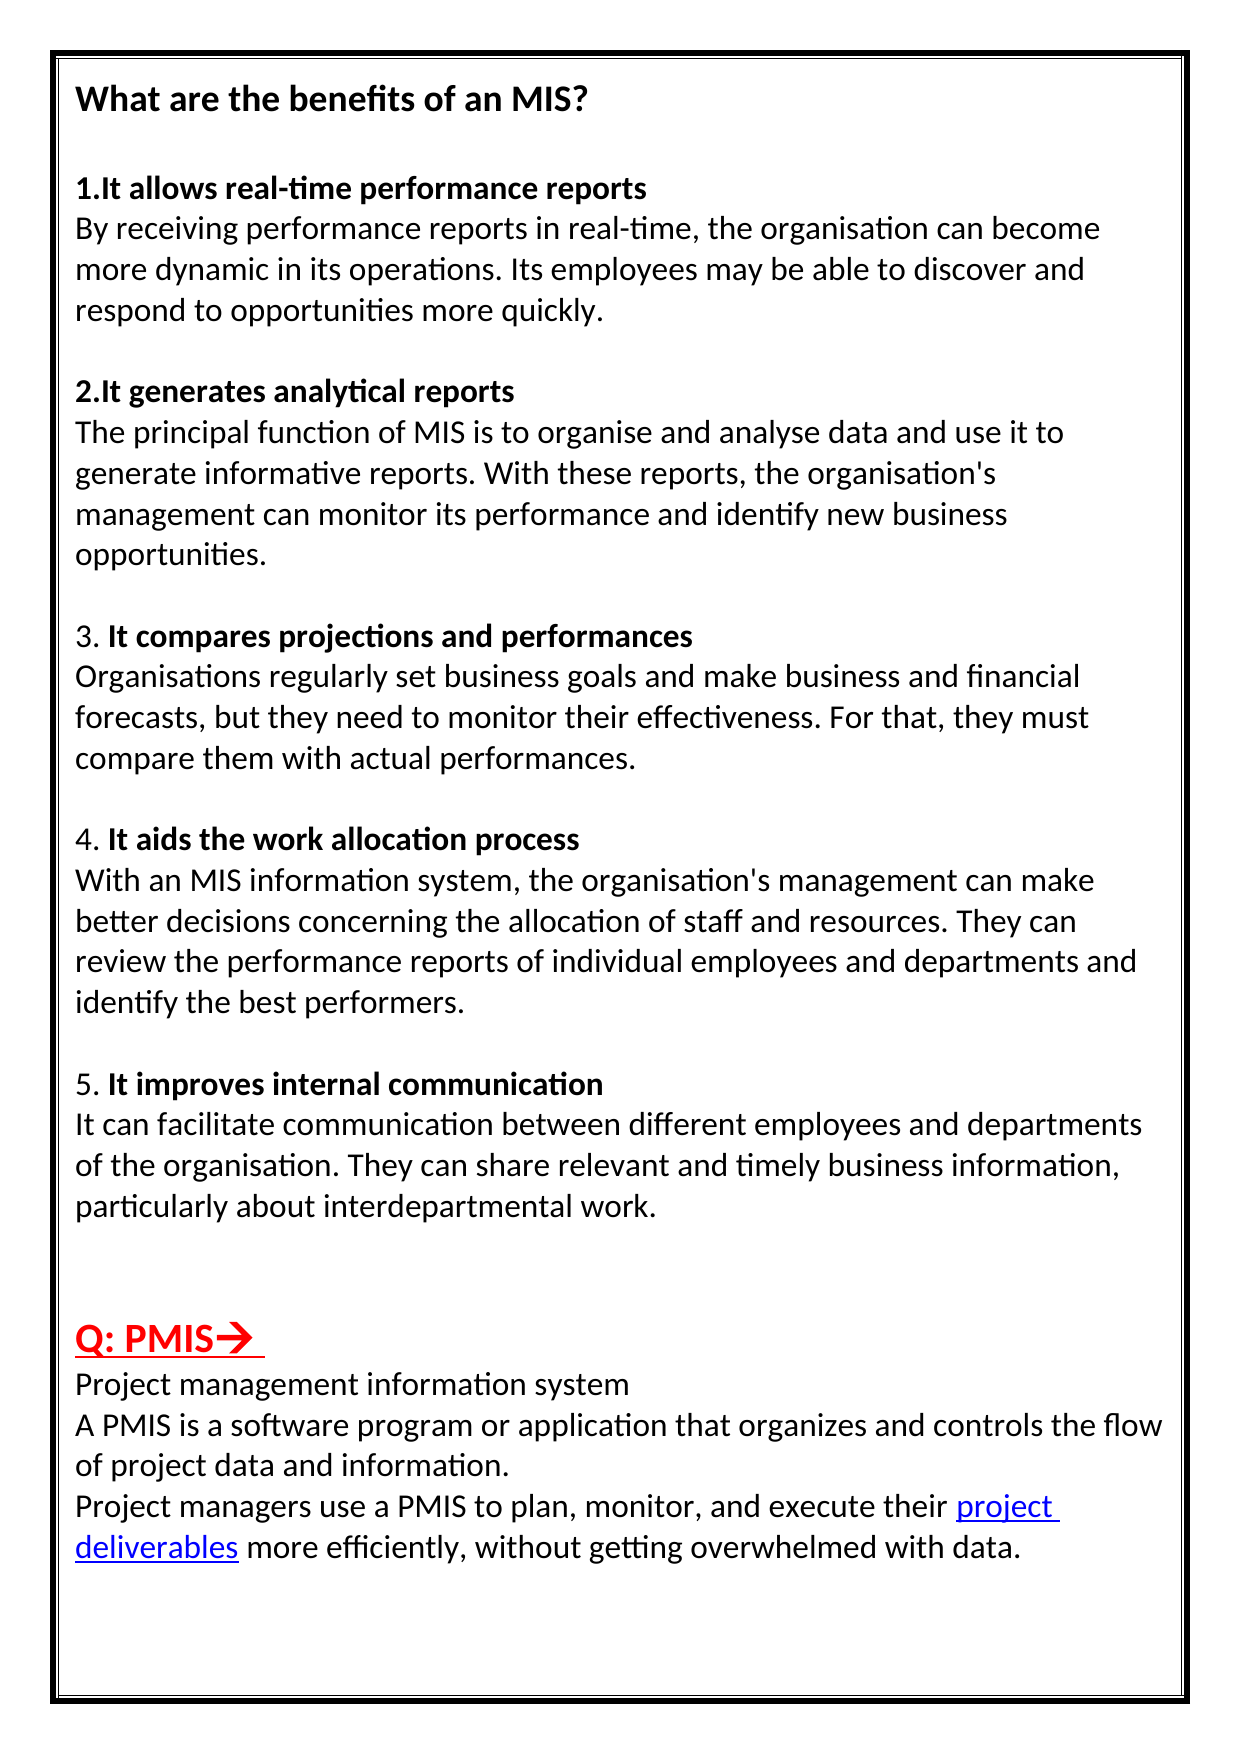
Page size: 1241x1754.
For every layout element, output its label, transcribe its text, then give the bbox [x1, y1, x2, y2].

text By receiving performance reports in real-time, the organisation can become more dynamic in its operations. Its employees may be able to discover and respond to opportunities more quickly. [75, 207, 1165, 329]
text It can facilitate communication between different employees and departments of the organisation. They can share relevant and timely business information, particularly about interdepartmental work. [75, 1103, 1165, 1226]
text 3. It compares projections and performances [75, 615, 1165, 655]
text Organisations regularly set business goals and make business and financial forecasts, but they need to monitor their effectiveness. For that, they must compare them with actual performances. [75, 655, 1165, 778]
text With an MIS information system, the organisation's management can make better decisions concerning the allocation of staff and resources. They can review the performance reports of individual employees and departments and identify the best performers. [75, 859, 1165, 1022]
text A PMIS is a software program or application that organizes and controls the flow of project data and information. [75, 1404, 1165, 1485]
text The principal function of MIS is to organise and analyse data and use it to generate informative reports. With these reports, the organisation's management can monitor its performance and identify new business opportunities. [75, 411, 1165, 574]
text 1.It allows real-time performance reports [75, 167, 1165, 207]
text Project management information system [75, 1363, 1165, 1404]
text Project managers use a PMIS to plan, monitor, and execute their project deliverables more efficiently, without getting overwhelmed with data. [75, 1485, 1165, 1567]
text 4. It aids the work allocation process [75, 818, 1165, 859]
text 5. It improves internal communication [75, 1063, 1165, 1103]
text 2.It generates analytical reports [75, 370, 1165, 411]
text Q: PMIS [75, 1312, 1165, 1363]
text What are the benefits of an MIS? [75, 75, 1165, 121]
